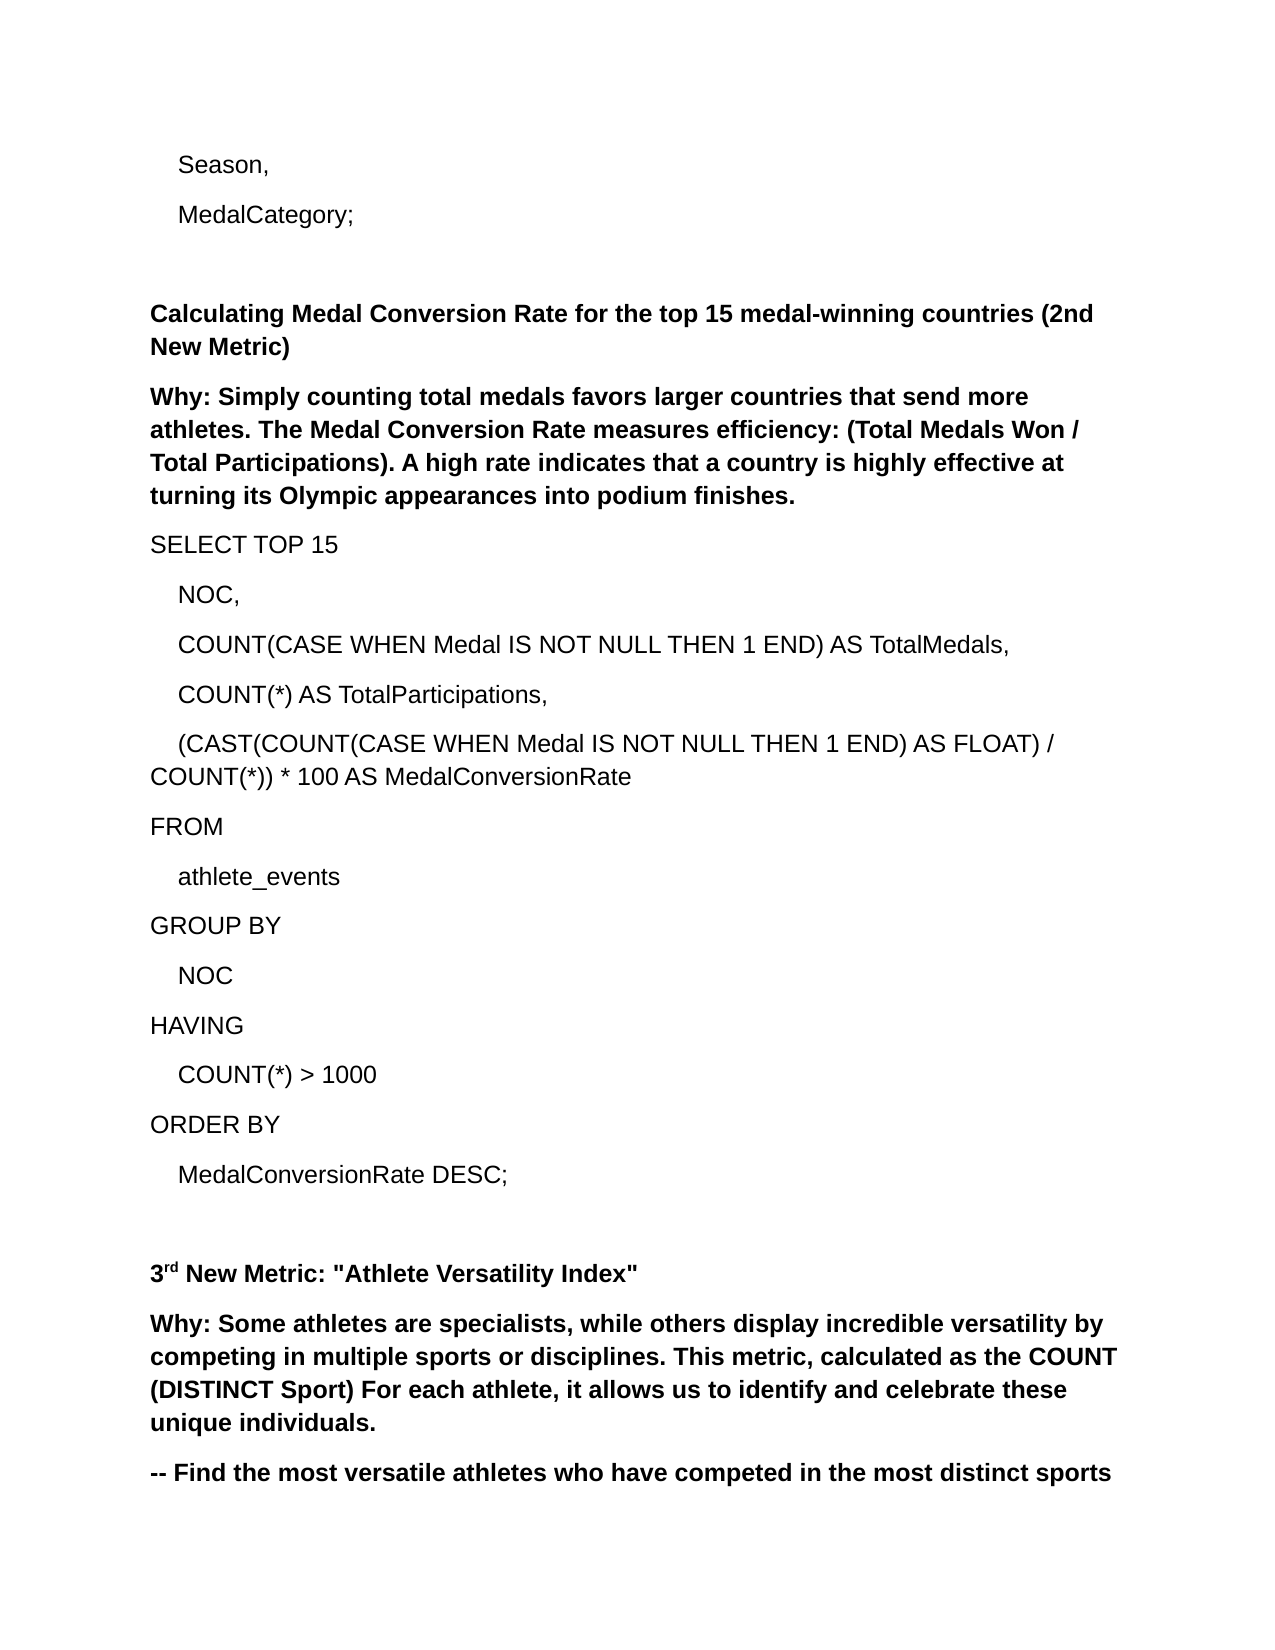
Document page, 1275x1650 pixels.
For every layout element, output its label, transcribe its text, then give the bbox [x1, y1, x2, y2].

text COUNT(CASE WHEN Medal IS NOT NULL THEN 1 END) AS TotalMedals, [150, 630, 1125, 659]
text Season, [150, 150, 1125, 179]
text NOC, [150, 580, 1125, 609]
text NOC [150, 961, 1125, 990]
text ORDER BY [150, 1110, 1125, 1139]
text COUNT(*) > 1000 [150, 1060, 1125, 1089]
text (CAST(COUNT(CASE WHEN Medal IS NOT NULL THEN 1 END) AS FLOAT) / COUNT(*)) * 100 AS MedalConversionRate [150, 729, 1125, 791]
text Calculating Medal Conversion Rate for the top 15 medal-winning countries (2nd New Metric) [150, 299, 1125, 361]
text 3rd New Metric: "Athlete Versatility Index" [150, 1259, 1125, 1288]
text HAVING [150, 1011, 1125, 1039]
text -- Find the most versatile athletes who have competed in the most distinct sports [150, 1458, 1125, 1486]
text MedalConversionRate DESC; [150, 1160, 1125, 1188]
text COUNT(*) AS TotalParticipations, [150, 679, 1125, 708]
text Why: Some athletes are specialists, while others display incredible versatility by competing in multiple sports or disciplines. This metric, calculated as the COUNT (DISTINCT Sport) For each athlete, it allows us to identify and celebrate these unique individuals. [150, 1309, 1125, 1437]
text FROM [150, 812, 1125, 841]
text athlete_events [150, 862, 1125, 890]
text GROUP BY [150, 911, 1125, 940]
text SELECT TOP 15 [150, 531, 1125, 559]
text MedalCategory; [150, 200, 1125, 228]
text Why: Simply counting total medals favors larger countries that send more athletes. The Medal Conversion Rate measures efficiency: (Total Medals Won / Total Participations). A high rate indicates that a country is highly effective at turning its Olympic appearances into podium finishes. [150, 382, 1125, 509]
